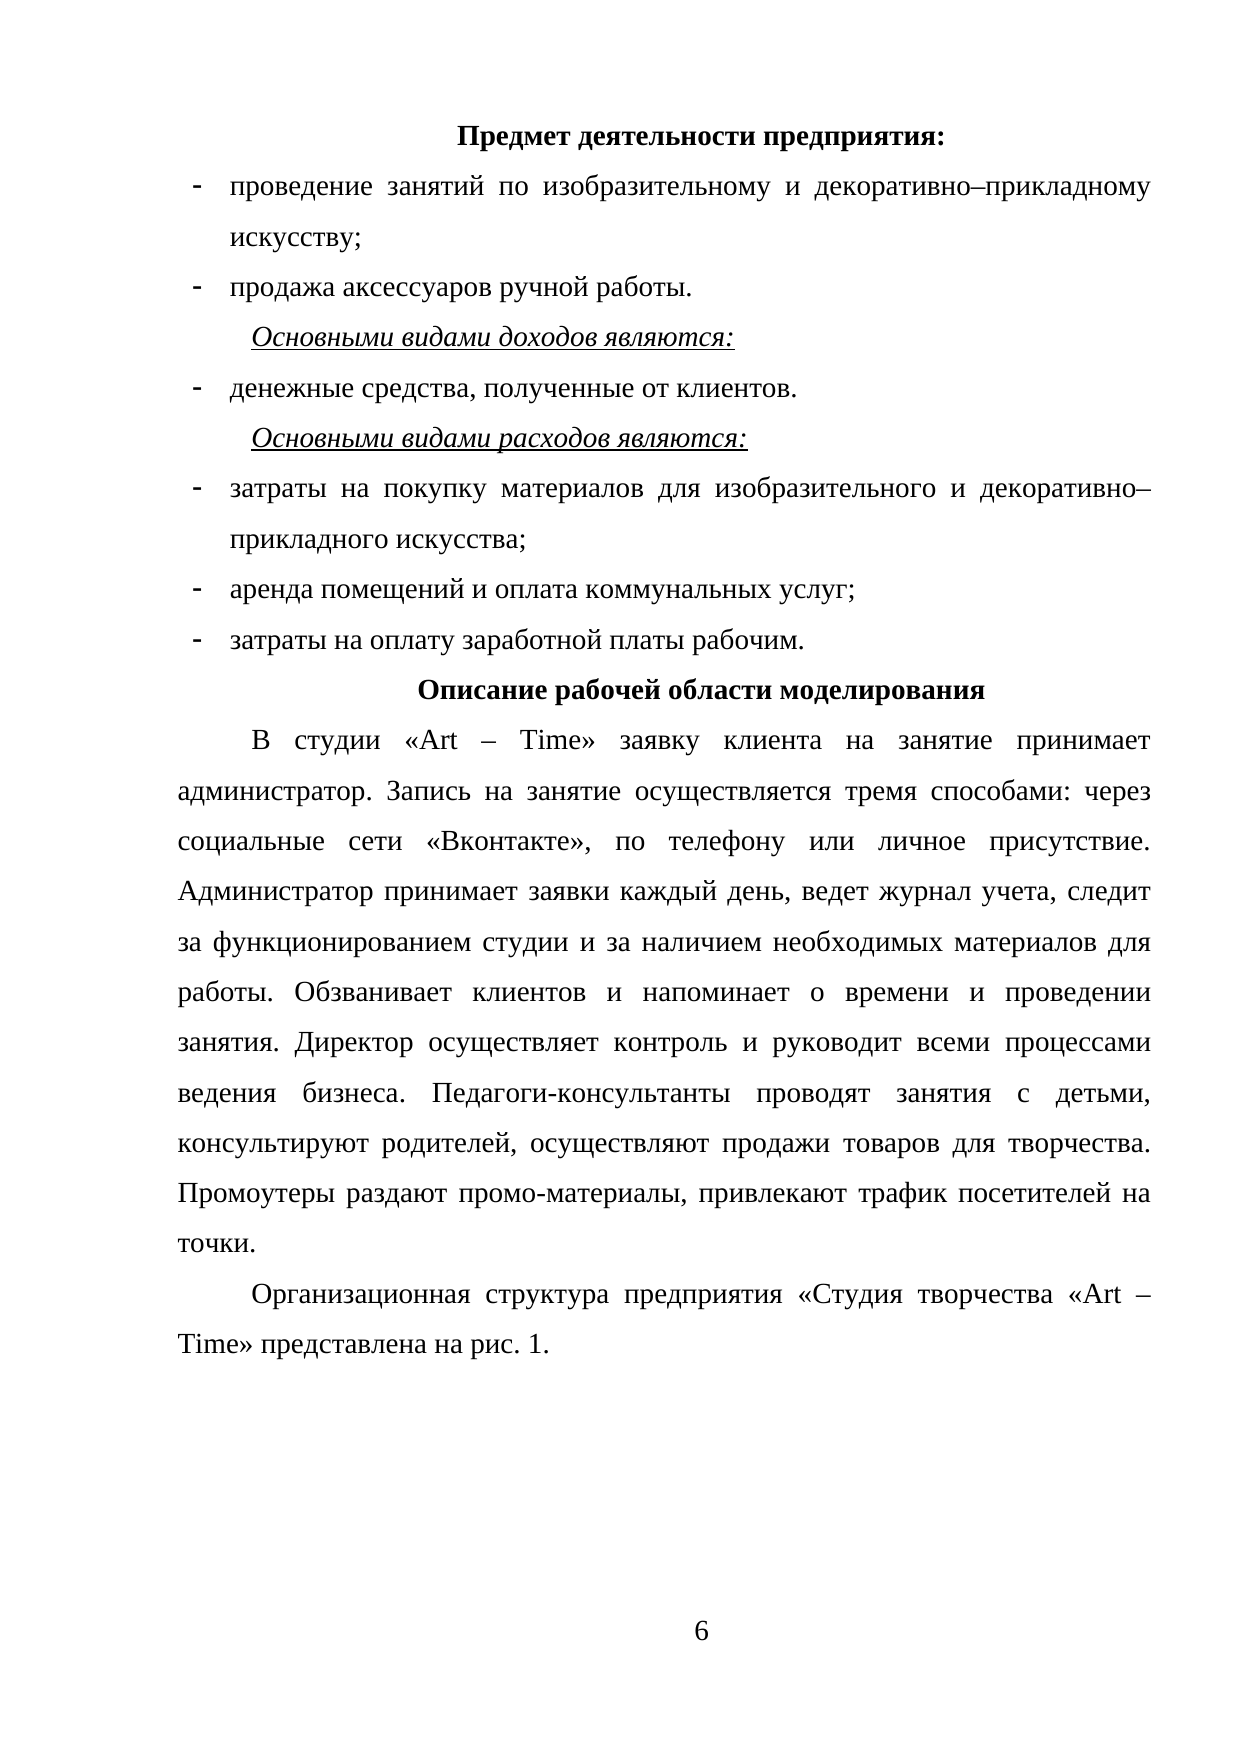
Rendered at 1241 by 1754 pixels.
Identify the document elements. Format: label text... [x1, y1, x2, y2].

text Основными видами доходов являются: [177, 319, 1152, 353]
text В студии «Art – Time» заявку клиента на занятие принимает администратор. Запись на занятие осуществляется тремя способами: через социальные сети «Вконтакте», по телефону или личное присутствие. Администратор принимает заявки каждый день, ведет журнал учета, следит за функционированием студии и за наличием необходимых материалов для работы. Обзванивает клиентов и напоминает о времени и проведении занятия. Директор осуществляет контроль и руководит всеми процессами ведения бизнеса. Педагоги-консультанты проводят занятия с детьми, консультируют родителей, осуществляют продажи товаров для творчества. Промоутеры раздают промо-материалы, привлекают трафик посетителей на точки. [177, 722, 1152, 1259]
text Описание рабочей области моделирования [177, 672, 1152, 706]
list продажа аксессуаров ручной работы. [192, 269, 1152, 303]
list денежные средства, полученные от клиентов. [192, 370, 1152, 403]
text Основными видами расходов являются: [177, 420, 1152, 454]
list затраты на покупку материалов для изобразительного и декоративно–прикладного искусства; [192, 471, 1152, 554]
text Предмет деятельности предприятия: [177, 118, 1152, 152]
list аренда помещений и оплата коммунальных услуг; [192, 571, 1152, 605]
list проведение занятий по изобразительному и декоративно–прикладному искусству; [192, 168, 1152, 252]
text Организационная структура предприятия «Студия творчества «Art – Time» представлена на рис. 1. [177, 1276, 1152, 1360]
list затраты на оплату заработной платы рабочим. [192, 622, 1152, 655]
